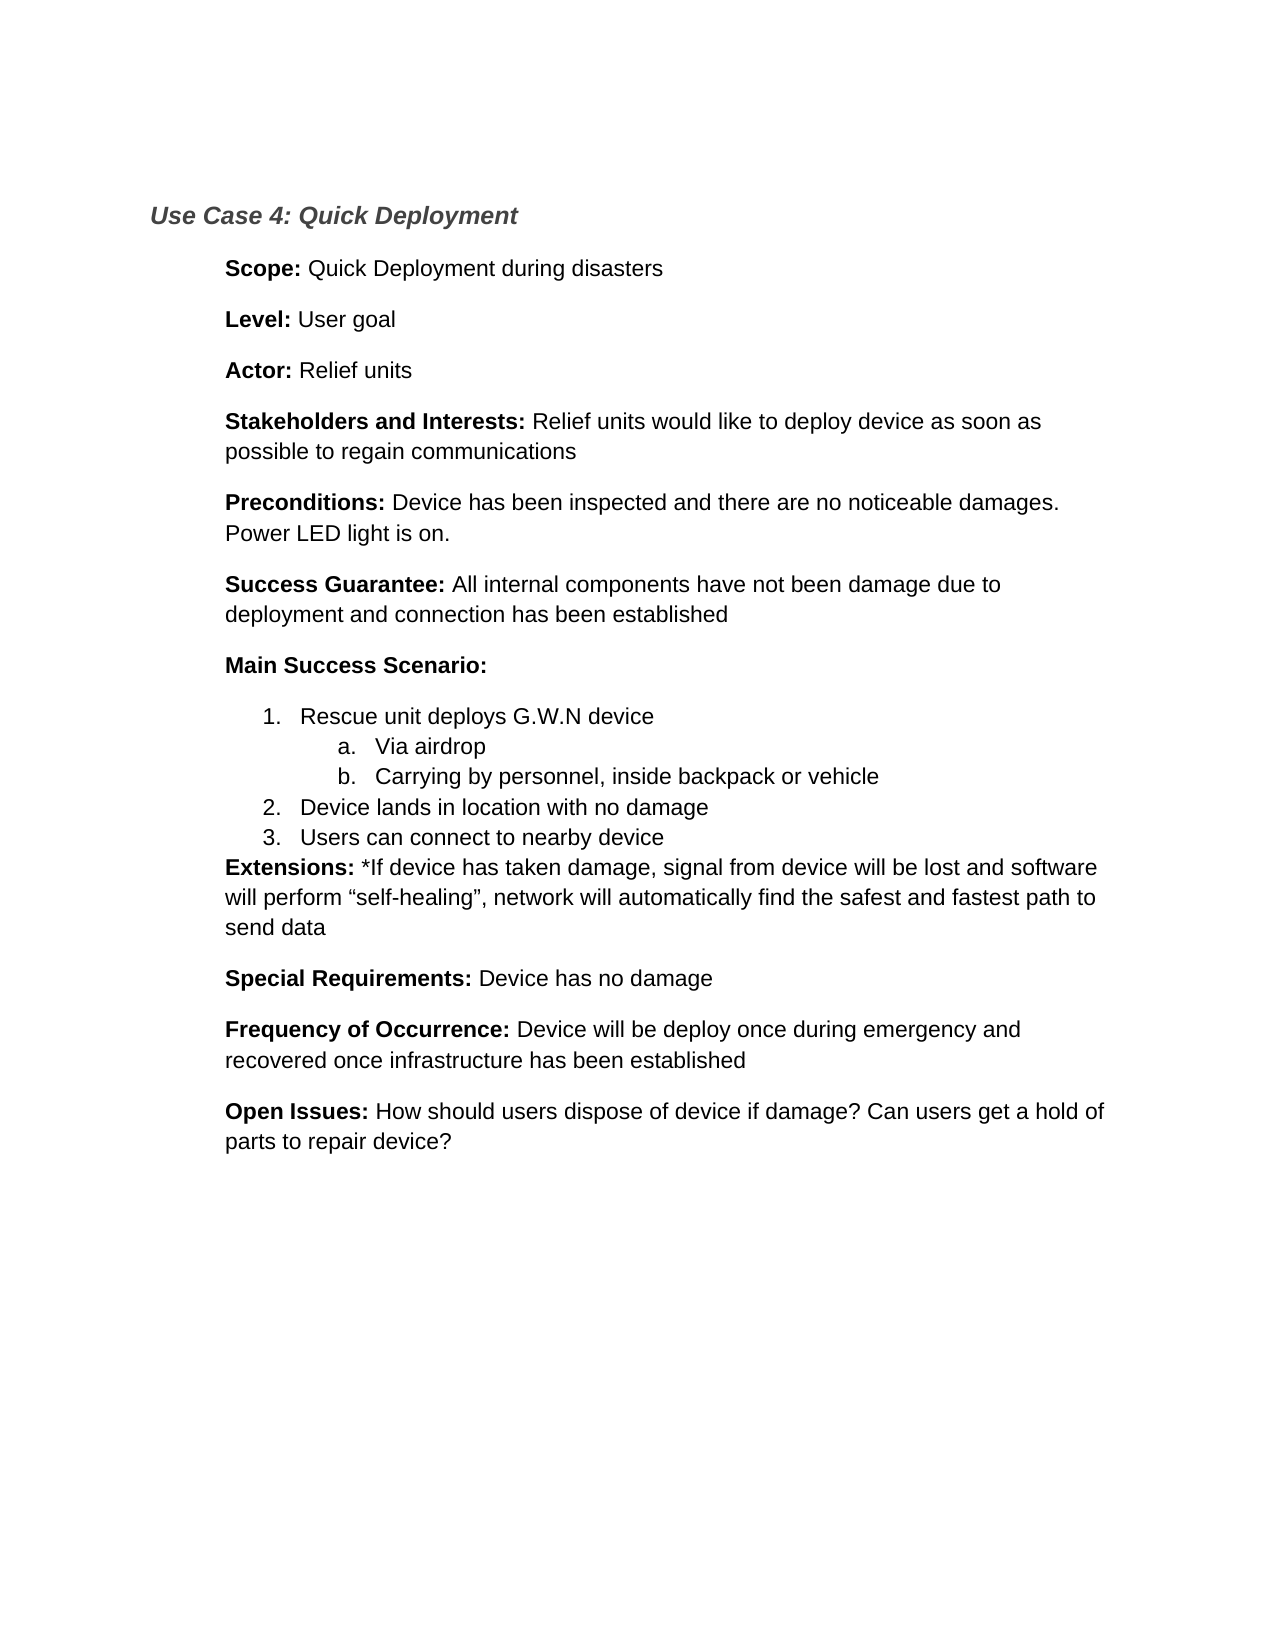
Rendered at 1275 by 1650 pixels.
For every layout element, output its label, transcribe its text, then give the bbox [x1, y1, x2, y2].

text Use Case 4: Quick Deployment [150, 201, 1125, 230]
text Extensions: *If device has taken damage, signal from device will be lost and software will perform “self-healing”, network will automatically find the safest and fastest path to send data [225, 854, 1125, 941]
text Level: User goal [225, 306, 1125, 332]
list Carrying by personnel, inside backpack or vehicle [337, 763, 1125, 789]
text Frequency of Occurrence: Device will be deploy once during emergency and recovered once infrastructure has been established [225, 1016, 1125, 1073]
text Main Success Scenario: [225, 652, 1125, 678]
list Users can connect to nearby device [262, 824, 1125, 850]
list Rescue unit deploys G.W.N device [262, 703, 1125, 729]
text Actor: Relief units [225, 357, 1125, 383]
text Special Requirements: Device has no damage [225, 965, 1125, 992]
list Via airdrop [337, 733, 1125, 759]
list Device lands in location with no damage [262, 793, 1125, 820]
text Preconditions: Device has been inspected and there are no noticeable damages. Power LED light is on. [225, 489, 1125, 546]
text Scope: Quick Deployment during disasters [225, 255, 1125, 281]
text Open Issues: How should users dispose of device if damage? Can users get a hold of parts to repair device? [225, 1098, 1125, 1154]
text Success Guarantee: All internal components have not been damage due to deployment and connection has been established [225, 571, 1125, 627]
text Stakeholders and Interests: Relief units would like to deploy device as soon as possible to regain communications [225, 408, 1125, 464]
